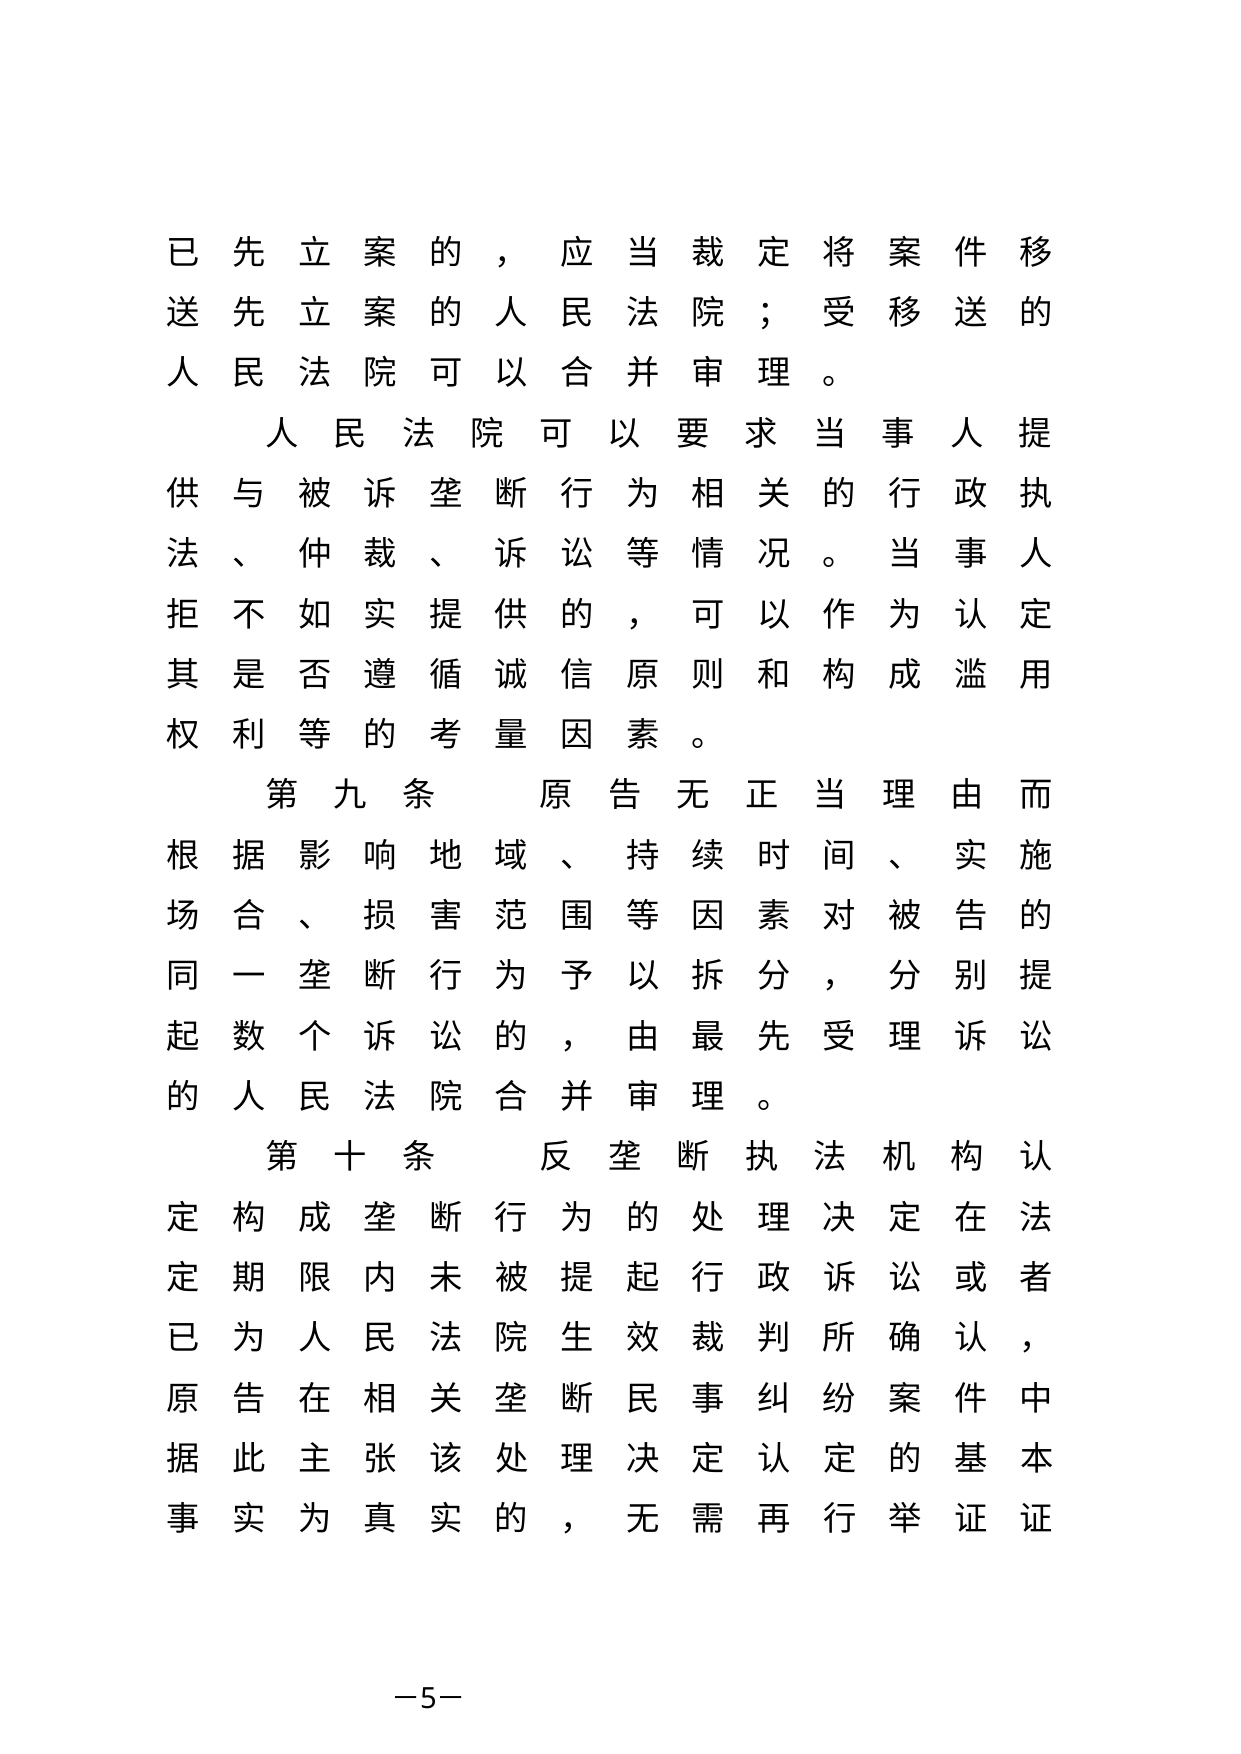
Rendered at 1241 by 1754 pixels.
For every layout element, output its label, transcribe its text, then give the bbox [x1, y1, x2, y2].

text 第九条 原告无正当理由而根据影响地域、持续时间、实施场合、损害范围等因素对被告的同一垄断行为予以拆分，分别提起数个诉讼的，由最先受理诉讼的人民法院合并审理。 [167, 762, 1085, 1124]
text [167, 219, 1085, 400]
text 人民法院可以要求当事人提供与被诉垄断行为相关的行政执法、仲裁、诉讼等情况。当事人拒不如实提供的，可以作为认定其是否遵循诚信原则和构成滥用权利等的考量因素。 [167, 400, 1085, 762]
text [167, 1124, 1085, 1546]
